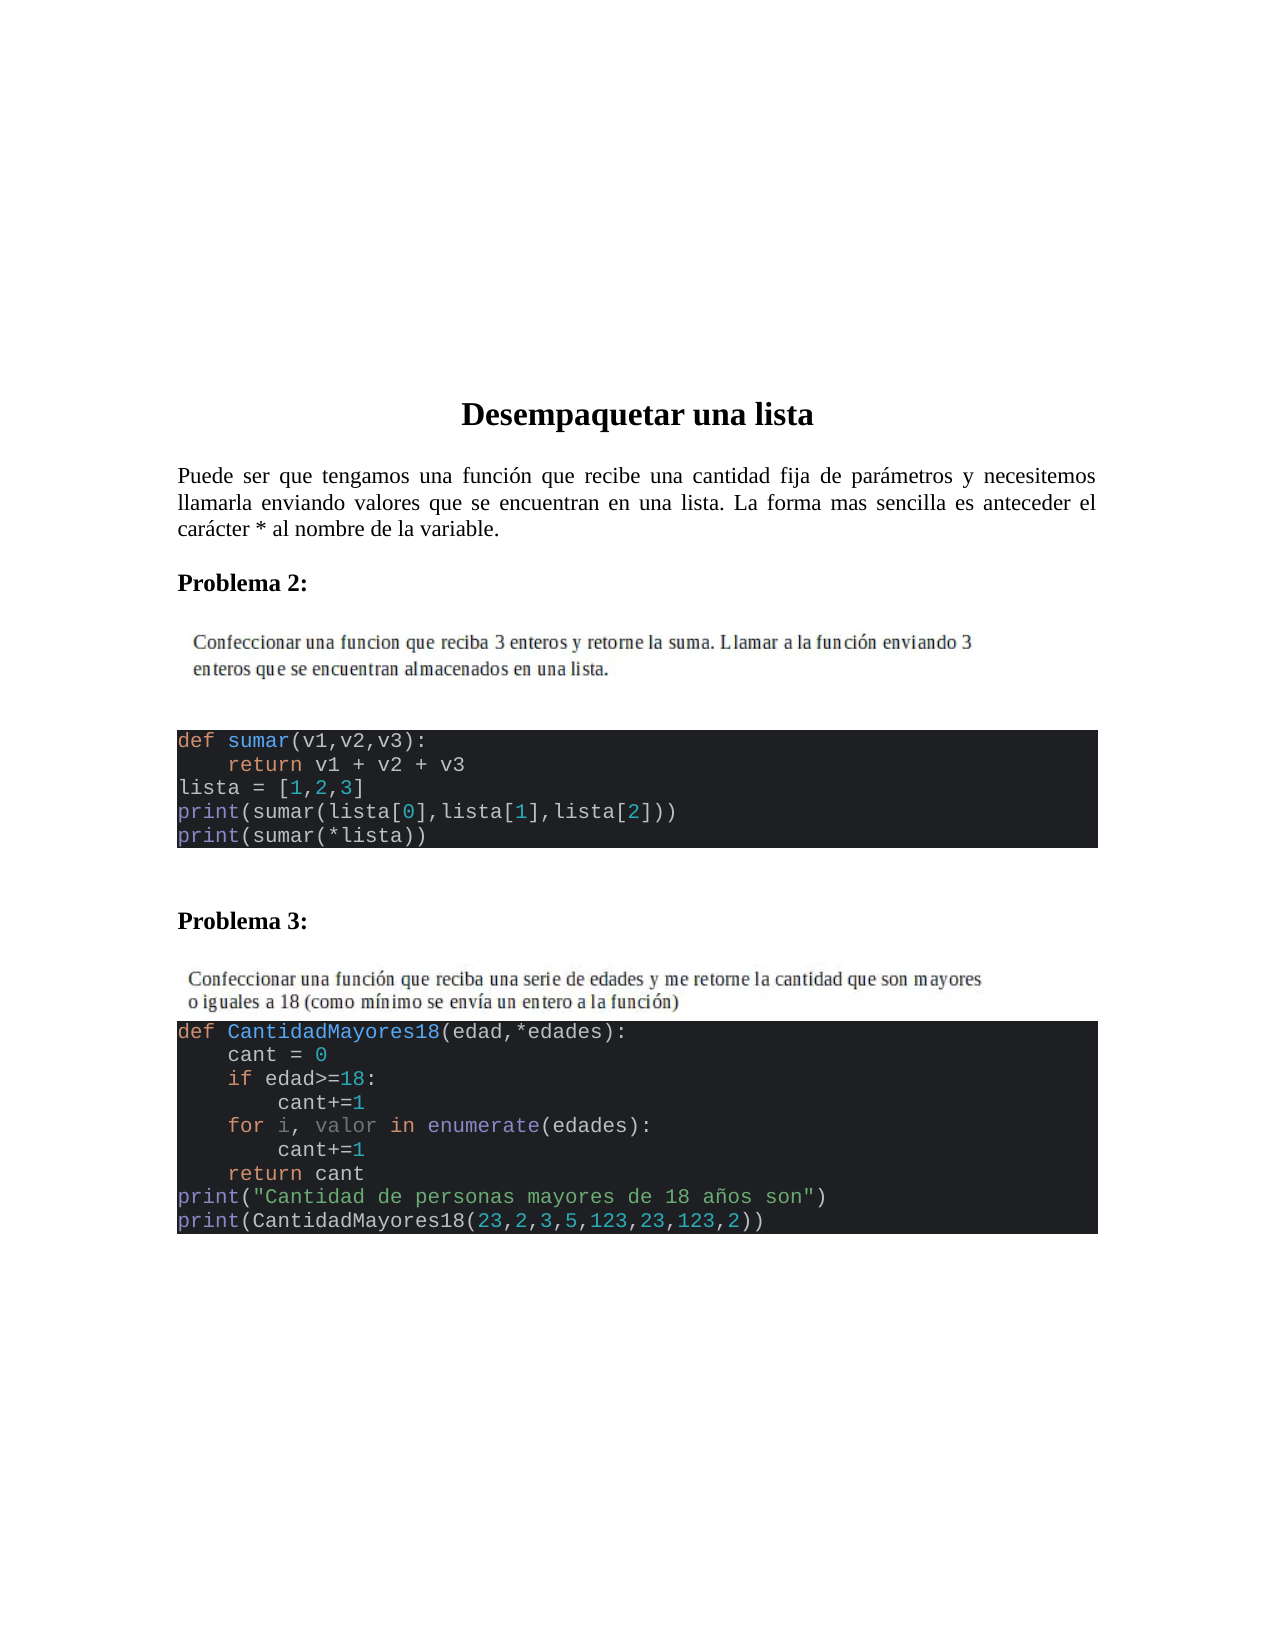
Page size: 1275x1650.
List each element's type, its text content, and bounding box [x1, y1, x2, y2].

text Problema 2: [177, 568, 1098, 596]
text def sumar(v1,v2,v3): return v1 + v2 + v3 lista = [1,2,3] print(sumar(lista[0],lista[1],lista[2])) print(sumar(*lista)) [177, 730, 1098, 848]
picture [177, 963, 994, 1021]
picture [177, 625, 983, 702]
text Puede ser que tengamos una función que recibe una cantidad fija de parámetros y necesitemos llamarla enviando valores que se encuentran en una lista. La forma mas sencilla es anteceder el carácter * al nombre de la variable. [177, 462, 1098, 541]
text Problema 3: [177, 906, 1098, 934]
text def CantidadMayores18(edad,*edades): cant = 0 if edad>=18: cant+=1 for i, valor in enumerate(edades): cant+=1 return cant print("Cantidad de personas mayores de 18 años son") print(CantidadMayores18(23,2,3,5,123,23,123,2)) [177, 1021, 1098, 1234]
subtitle Desempaquetar una lista [177, 394, 1098, 433]
